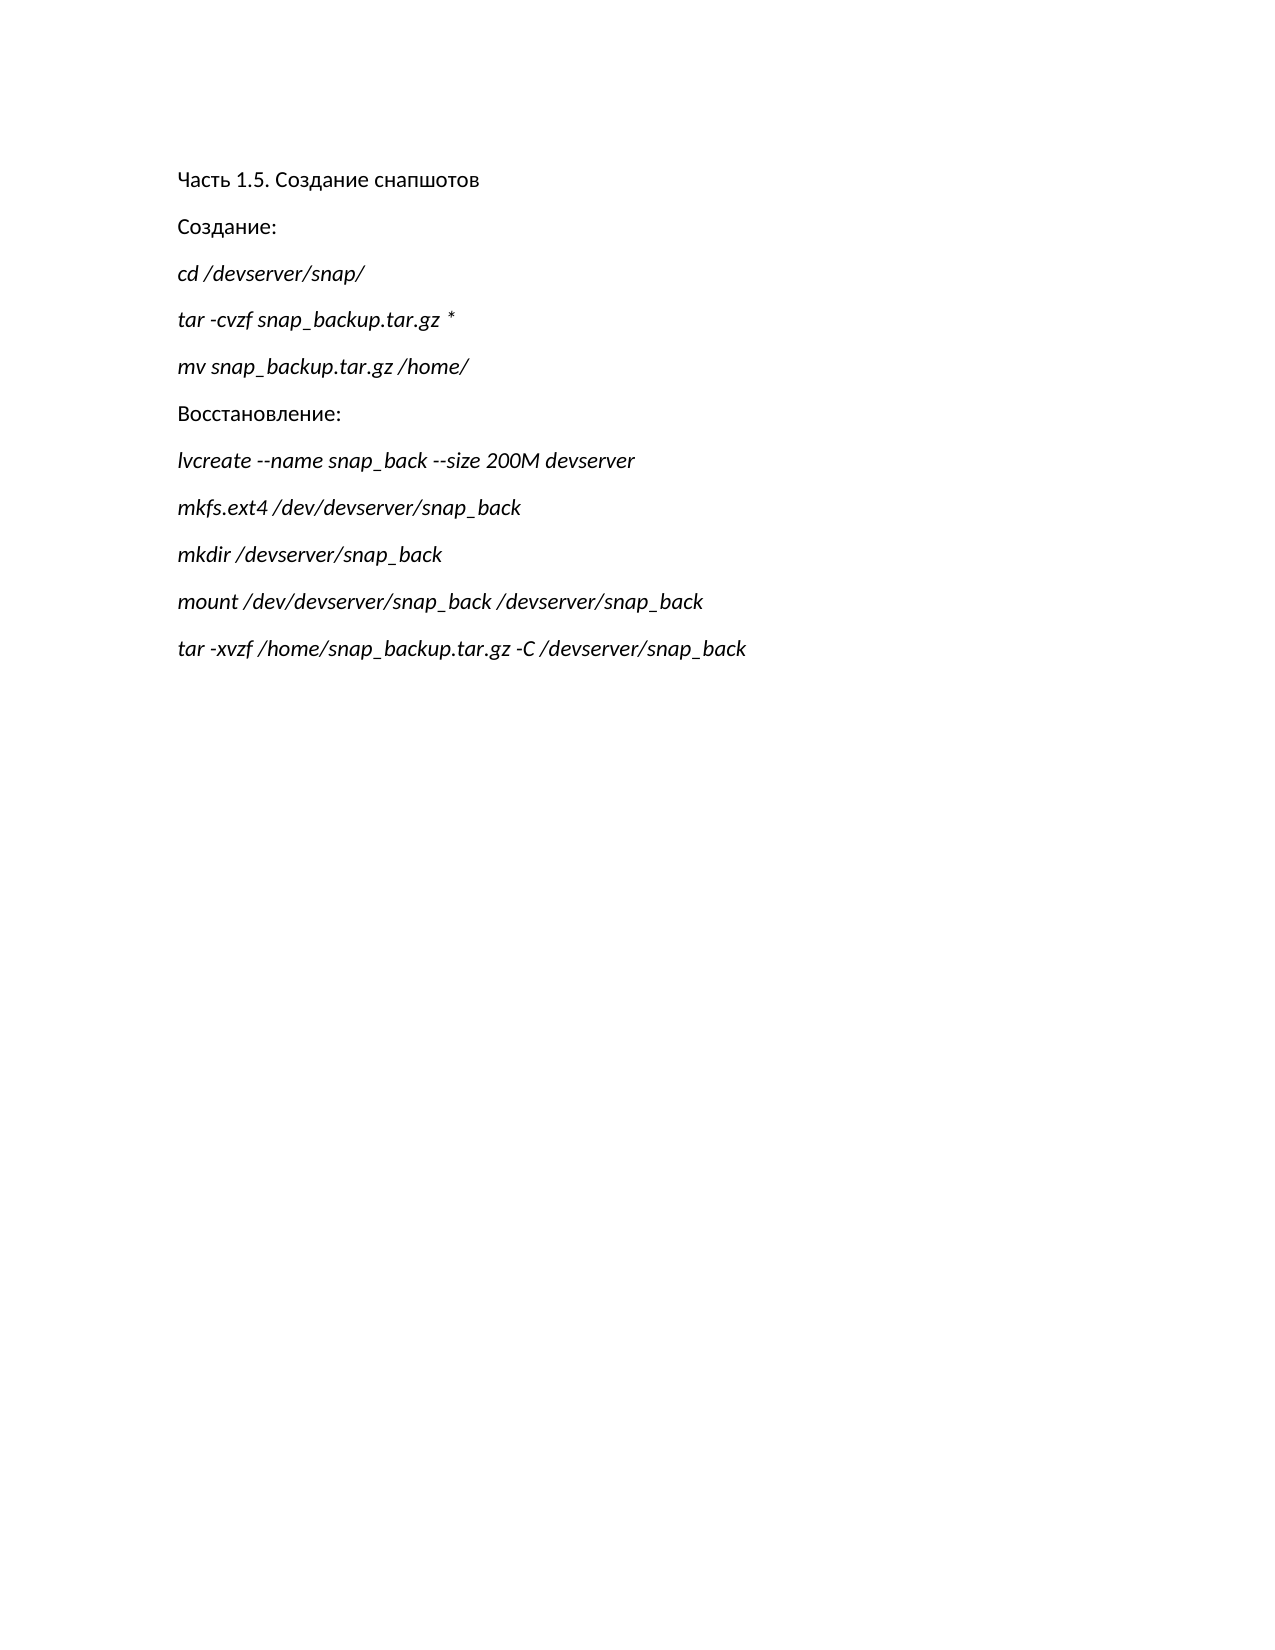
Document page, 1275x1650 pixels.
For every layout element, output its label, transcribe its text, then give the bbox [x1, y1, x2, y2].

text tar -xvzf /home/snap_backup.tar.gz -C /devserver/snap_back [177, 634, 1186, 662]
text cd /devserver/snap/ [177, 259, 1186, 287]
text mv snap_backup.tar.gz /home/ [177, 352, 1186, 381]
text tar -cvzf snap_backup.tar.gz * [177, 306, 1186, 334]
text mkfs.ext4 /dev/devserver/snap_back [177, 493, 1186, 521]
text mkdir /devserver/snap_back [177, 540, 1186, 568]
text mount /dev/devserver/snap_back /devserver/snap_back [177, 587, 1186, 615]
text Создание: [177, 212, 1186, 240]
text lvcreate --name snap_back --size 200M devserver [177, 446, 1186, 474]
text Часть 1.5. Создание снапшотов [177, 165, 1186, 193]
text Восстановление: [177, 399, 1186, 427]
